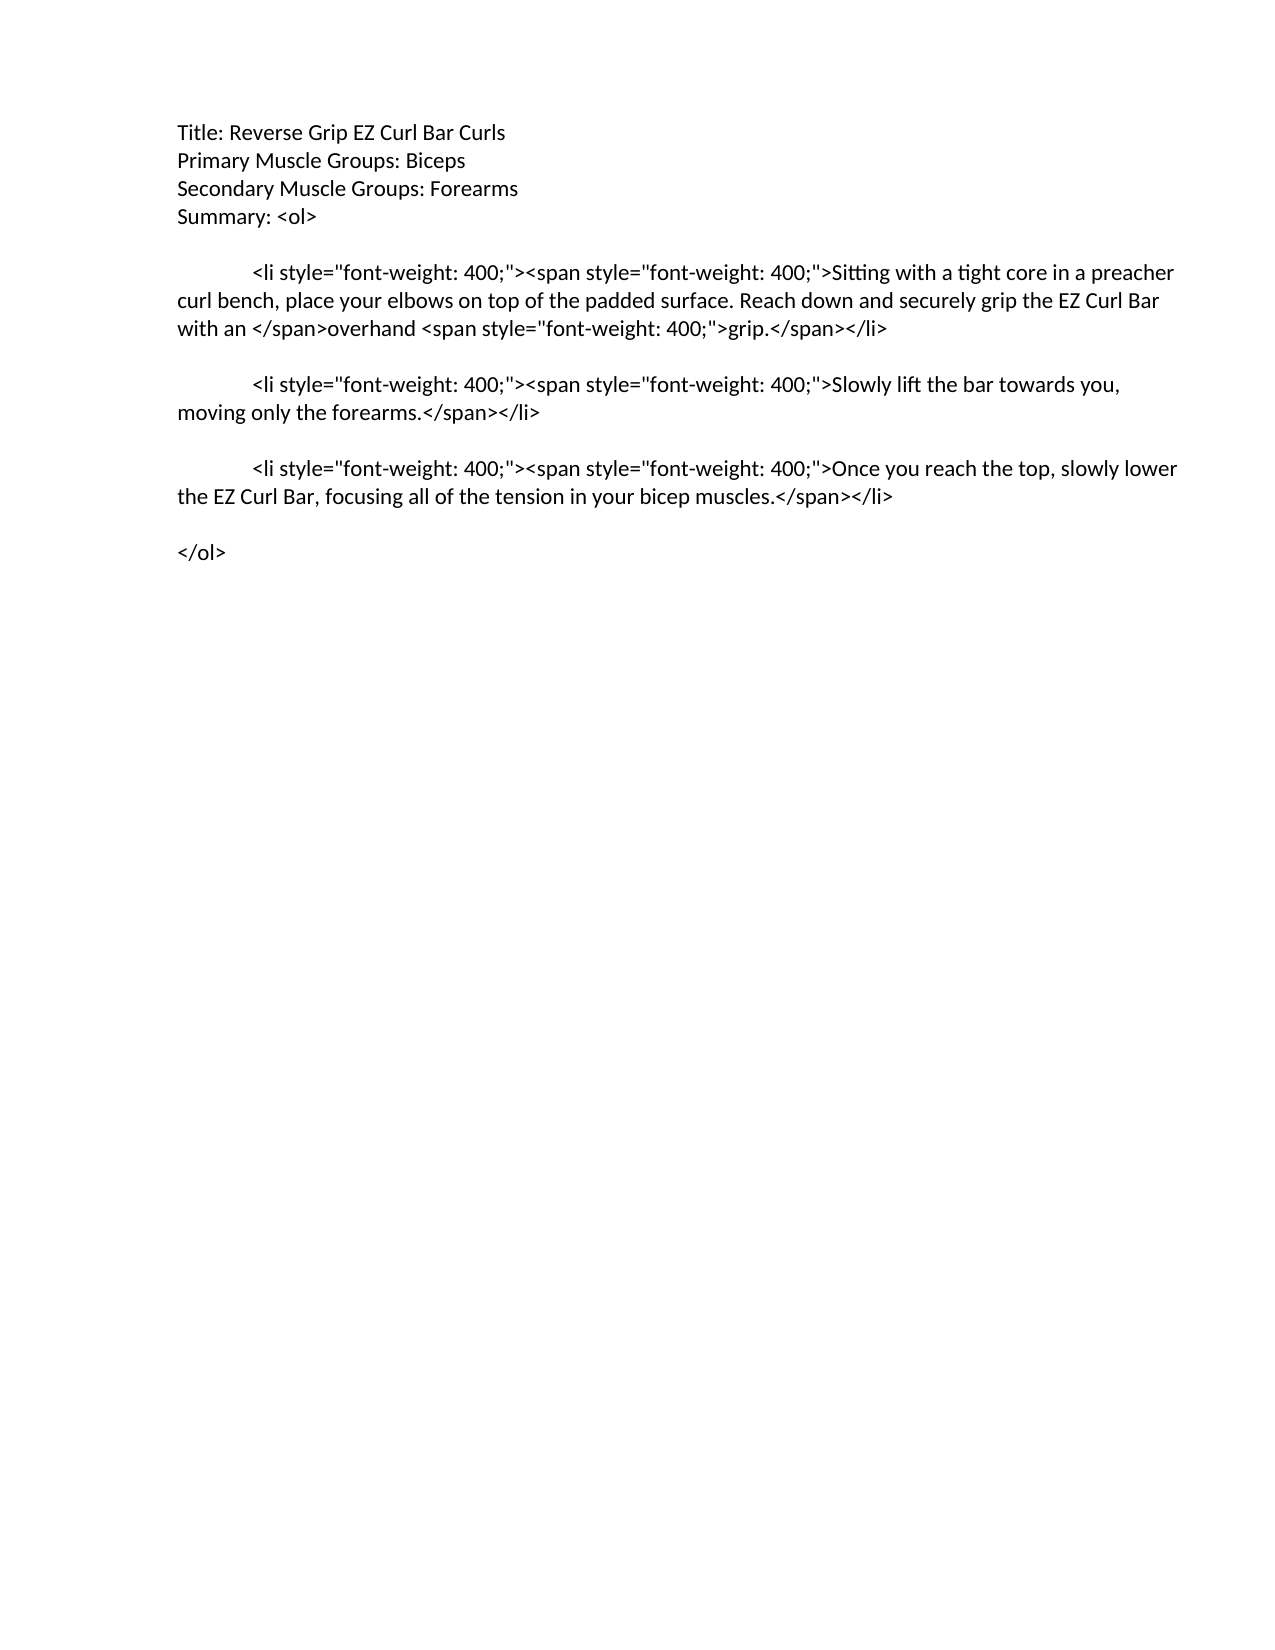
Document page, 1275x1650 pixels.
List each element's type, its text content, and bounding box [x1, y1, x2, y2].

text Primary Muscle Groups: Biceps [177, 146, 1186, 174]
text </ol> [177, 538, 1186, 566]
text <li style="font-weight: 400;"><span style="font-weight: 400;">Sitting with a tight core in a preacher curl bench, place your elbows on top of the padded surface. Reach down and securely grip the EZ Curl Bar with an </span>overhand <span style="font-weight: 400;">grip.</span></li> [177, 258, 1186, 342]
text Summary: <ol> [177, 202, 1186, 230]
text <li style="font-weight: 400;"><span style="font-weight: 400;">Once you reach the top, slowly lower the EZ Curl Bar, focusing all of the tension in your bicep muscles.</span></li> [177, 454, 1186, 510]
text <li style="font-weight: 400;"><span style="font-weight: 400;">Slowly lift the bar towards you, moving only the forearms.</span></li> [177, 370, 1186, 426]
text Title: Reverse Grip EZ Curl Bar Curls [177, 118, 1186, 146]
text Secondary Muscle Groups: Forearms [177, 174, 1186, 202]
